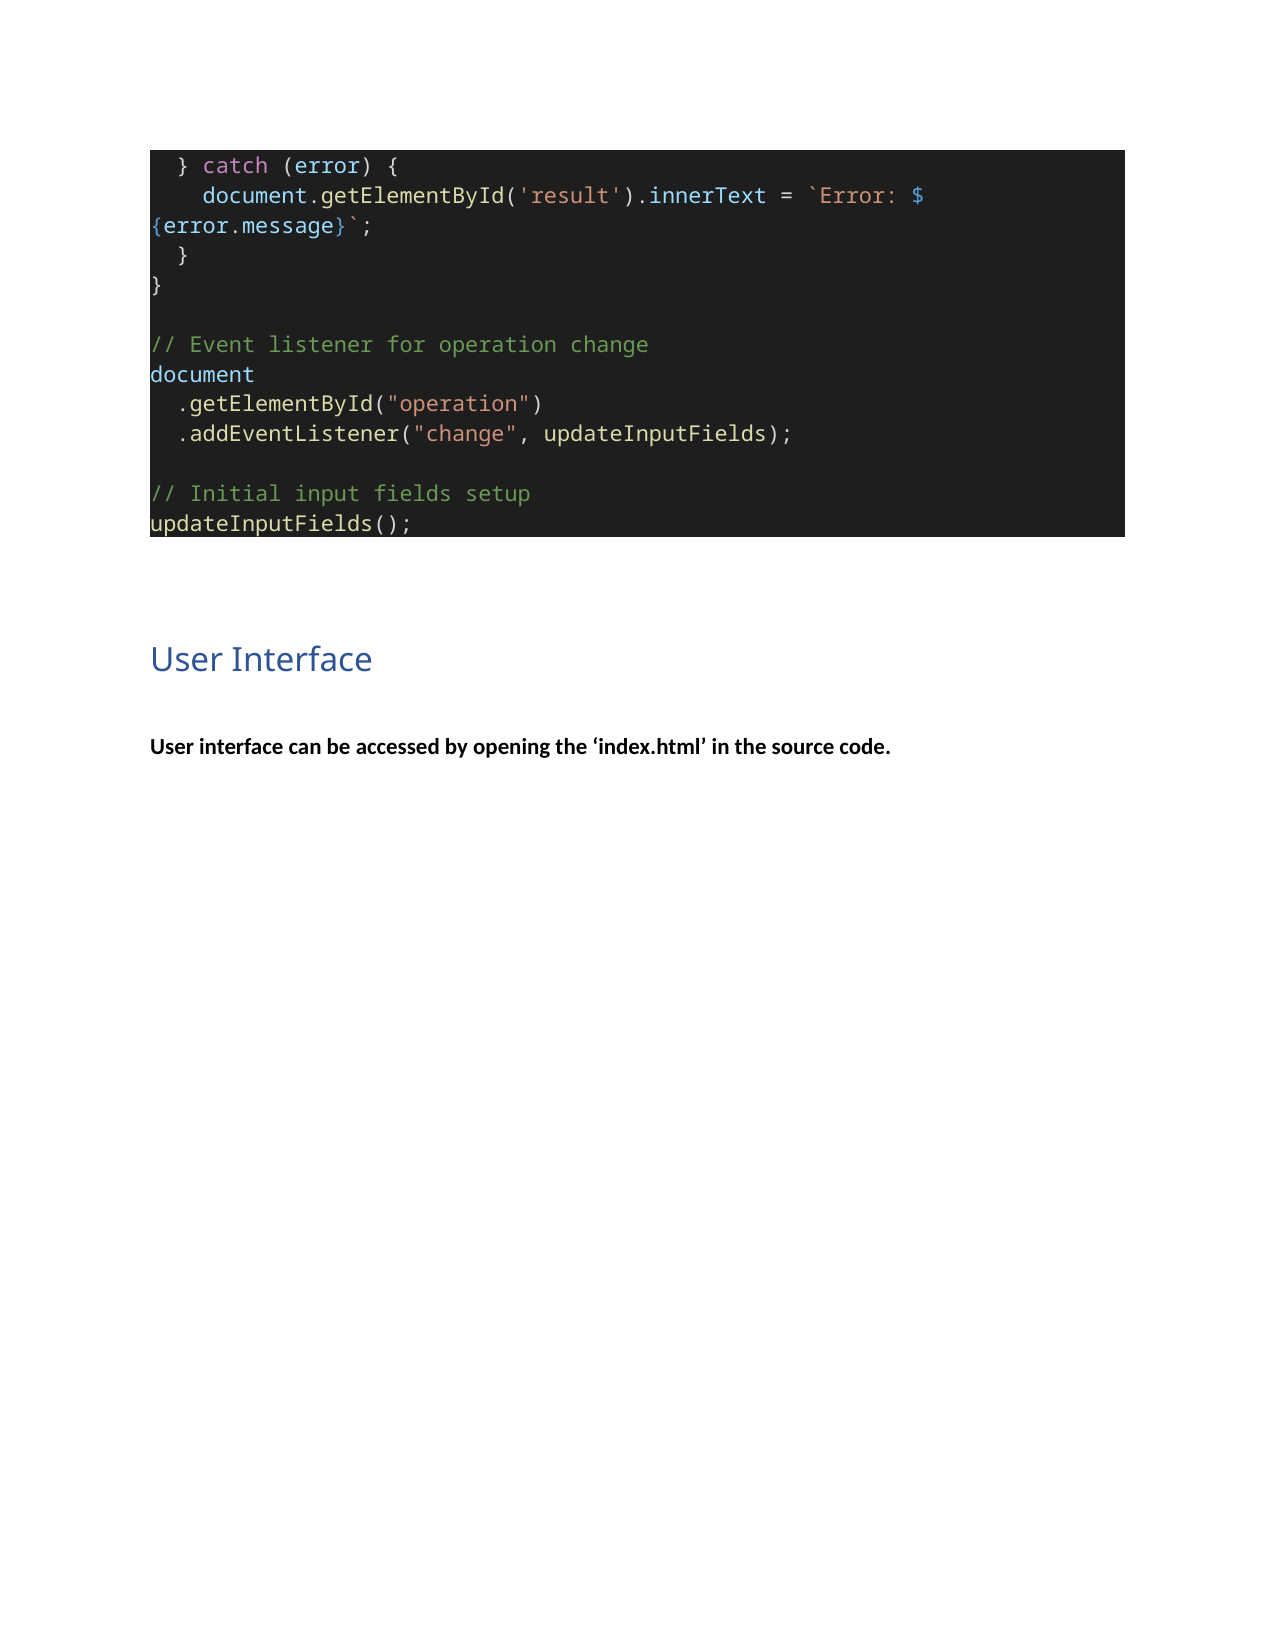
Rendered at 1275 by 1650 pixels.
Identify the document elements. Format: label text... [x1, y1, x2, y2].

text // Event listener for operation change [150, 329, 1125, 358]
text document [150, 358, 1125, 388]
text } [150, 269, 1125, 299]
text User interface can be accessed by opening the ‘index.html’ in the source code. [150, 732, 1125, 760]
text } catch (error) { [150, 150, 1125, 180]
text .addEventListener("change", updateInputFields); [150, 418, 1125, 448]
text document.getElementById('result').innerText = `Error: ${error.message}`; [150, 180, 1125, 239]
text } [150, 239, 1125, 269]
text updateInputFields(); [150, 507, 1125, 537]
subtitle User Interface [150, 636, 1125, 682]
text .getElementById("operation") [150, 388, 1125, 418]
text // Initial input fields setup [150, 478, 1125, 507]
